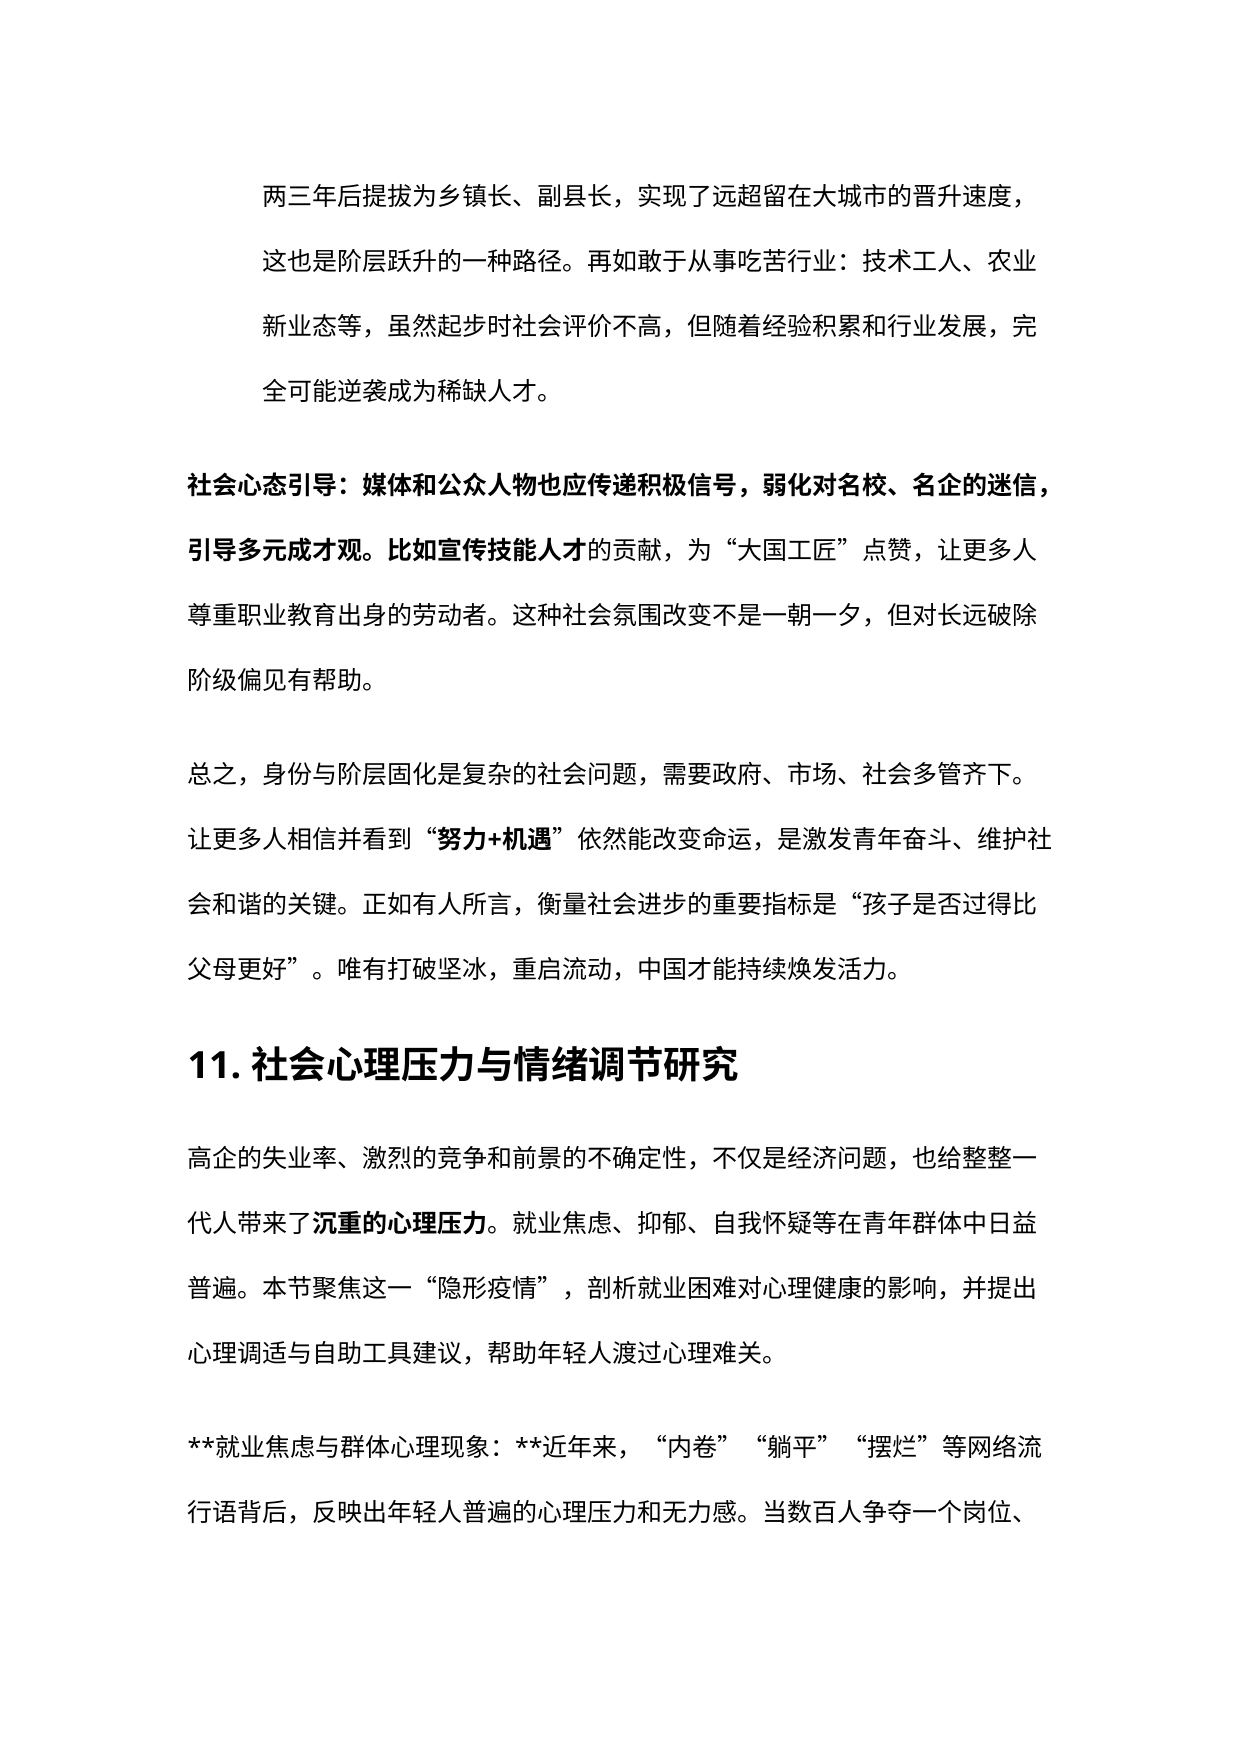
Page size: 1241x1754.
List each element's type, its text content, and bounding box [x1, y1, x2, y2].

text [187, 1413, 1053, 1543]
text 社会心态引导：媒体和公众人物也应传递积极信号，弱化对名校、名企的迷信，引导多元成才观。比如宣传技能人才的贡献，为“大国工匠”点赞，让更多人尊重职业教育出身的劳动者。这种社会氛围改变不是一朝一夕，但对长远破除阶级偏见有帮助。 [187, 451, 1053, 711]
text 总之，身份与阶层固化是复杂的社会问题，需要政府、市场、社会多管齐下。让更多人相信并看到“努力+机遇”依然能改变命运，是激发青年奋斗、维护社会和谐的关键。正如有人所言，衡量社会进步的重要指标是“孩子是否过得比父母更好”。唯有打破坚冰，重启流动，中国才能持续焕发活力。 [187, 740, 1053, 1000]
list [225, 162, 1053, 422]
text 高企的失业率、激烈的竞争和前景的不确定性，不仅是经济问题，也给整整一代人带来了沉重的心理压力。就业焦虑、抑郁、自我怀疑等在青年群体中日益普遍。本节聚焦这一“隐形疫情”，剖析就业困难对心理健康的影响，并提出心理调适与自助工具建议，帮助年轻人渡过心理难关。 [187, 1124, 1053, 1384]
text 11. 社会心理压力与情绪调节研究 [187, 1029, 1053, 1094]
